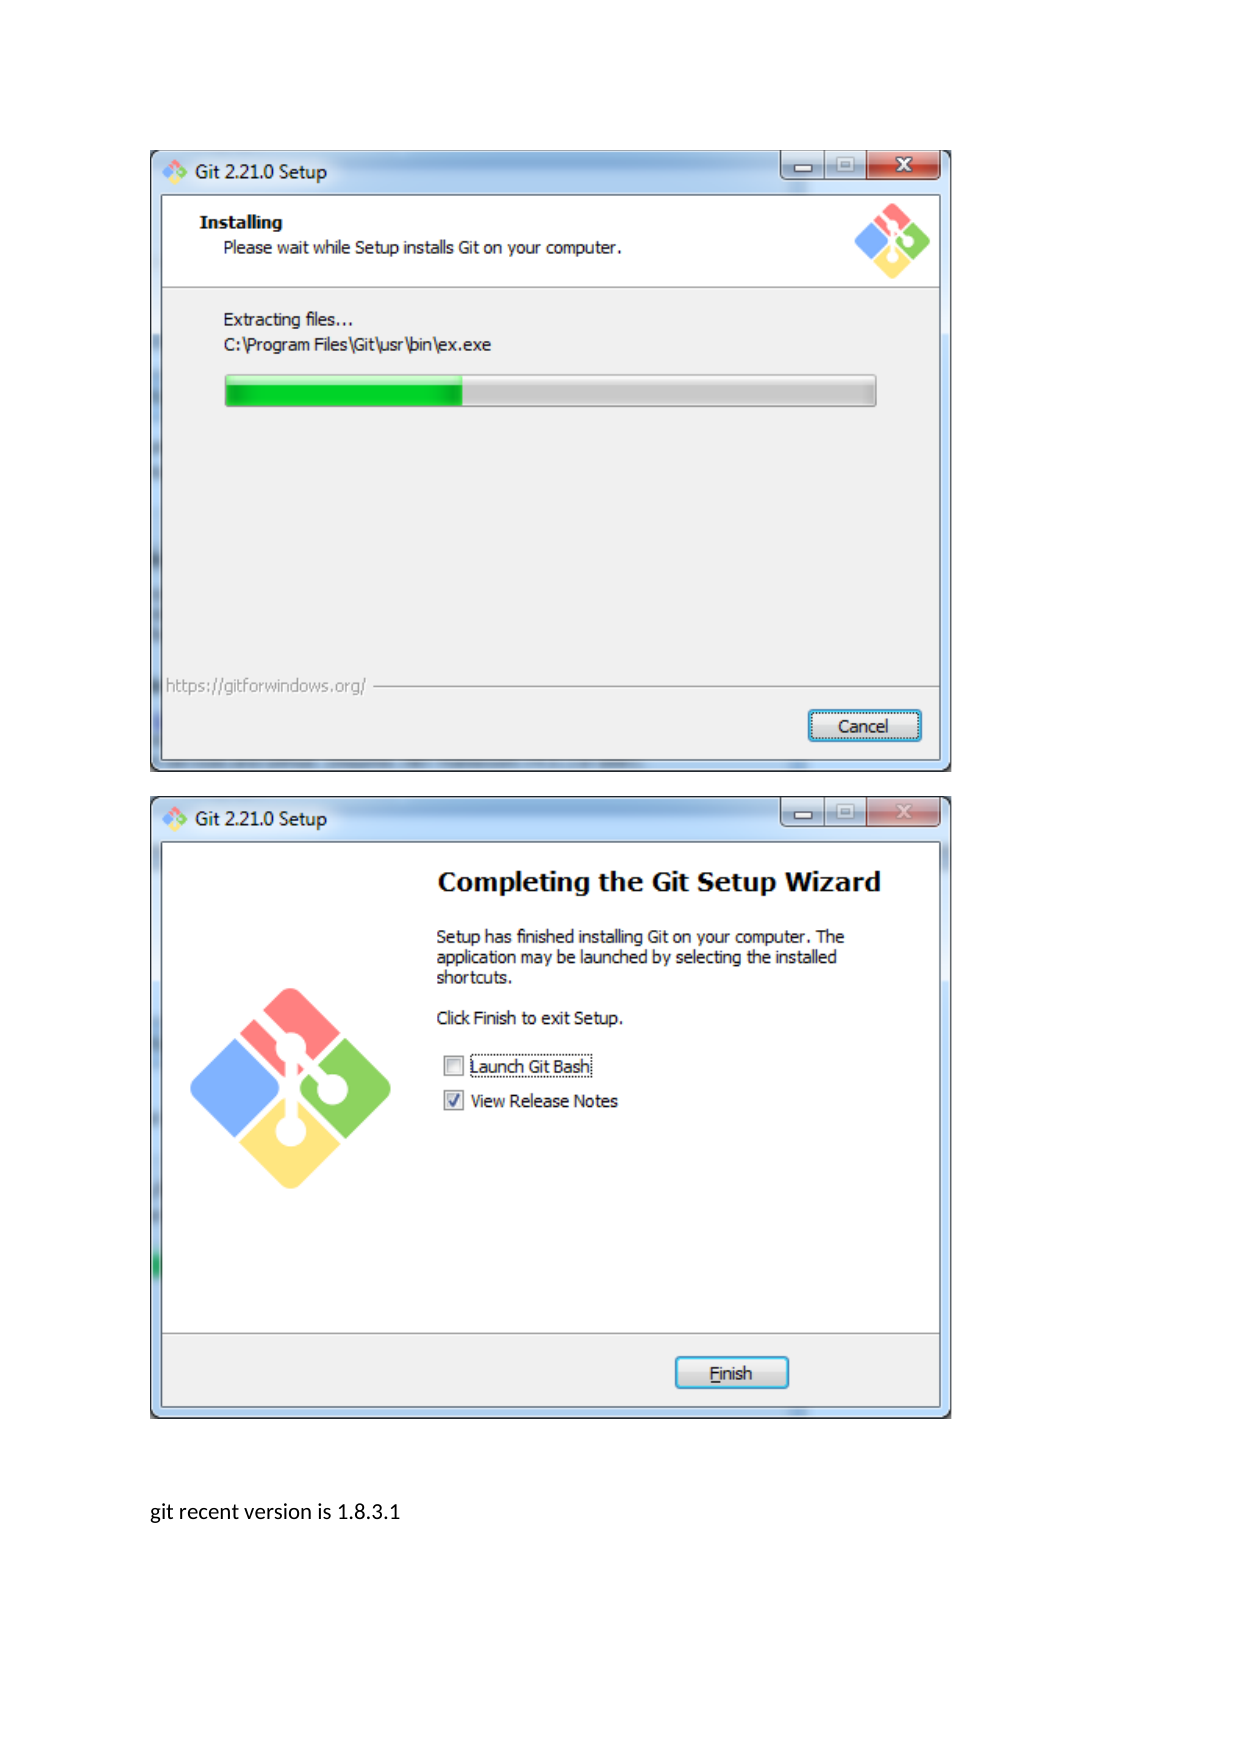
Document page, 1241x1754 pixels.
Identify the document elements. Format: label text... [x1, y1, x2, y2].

text git recent version is 1.8.3.1 [150, 1497, 1090, 1525]
picture [150, 150, 952, 772]
picture [150, 796, 952, 1419]
